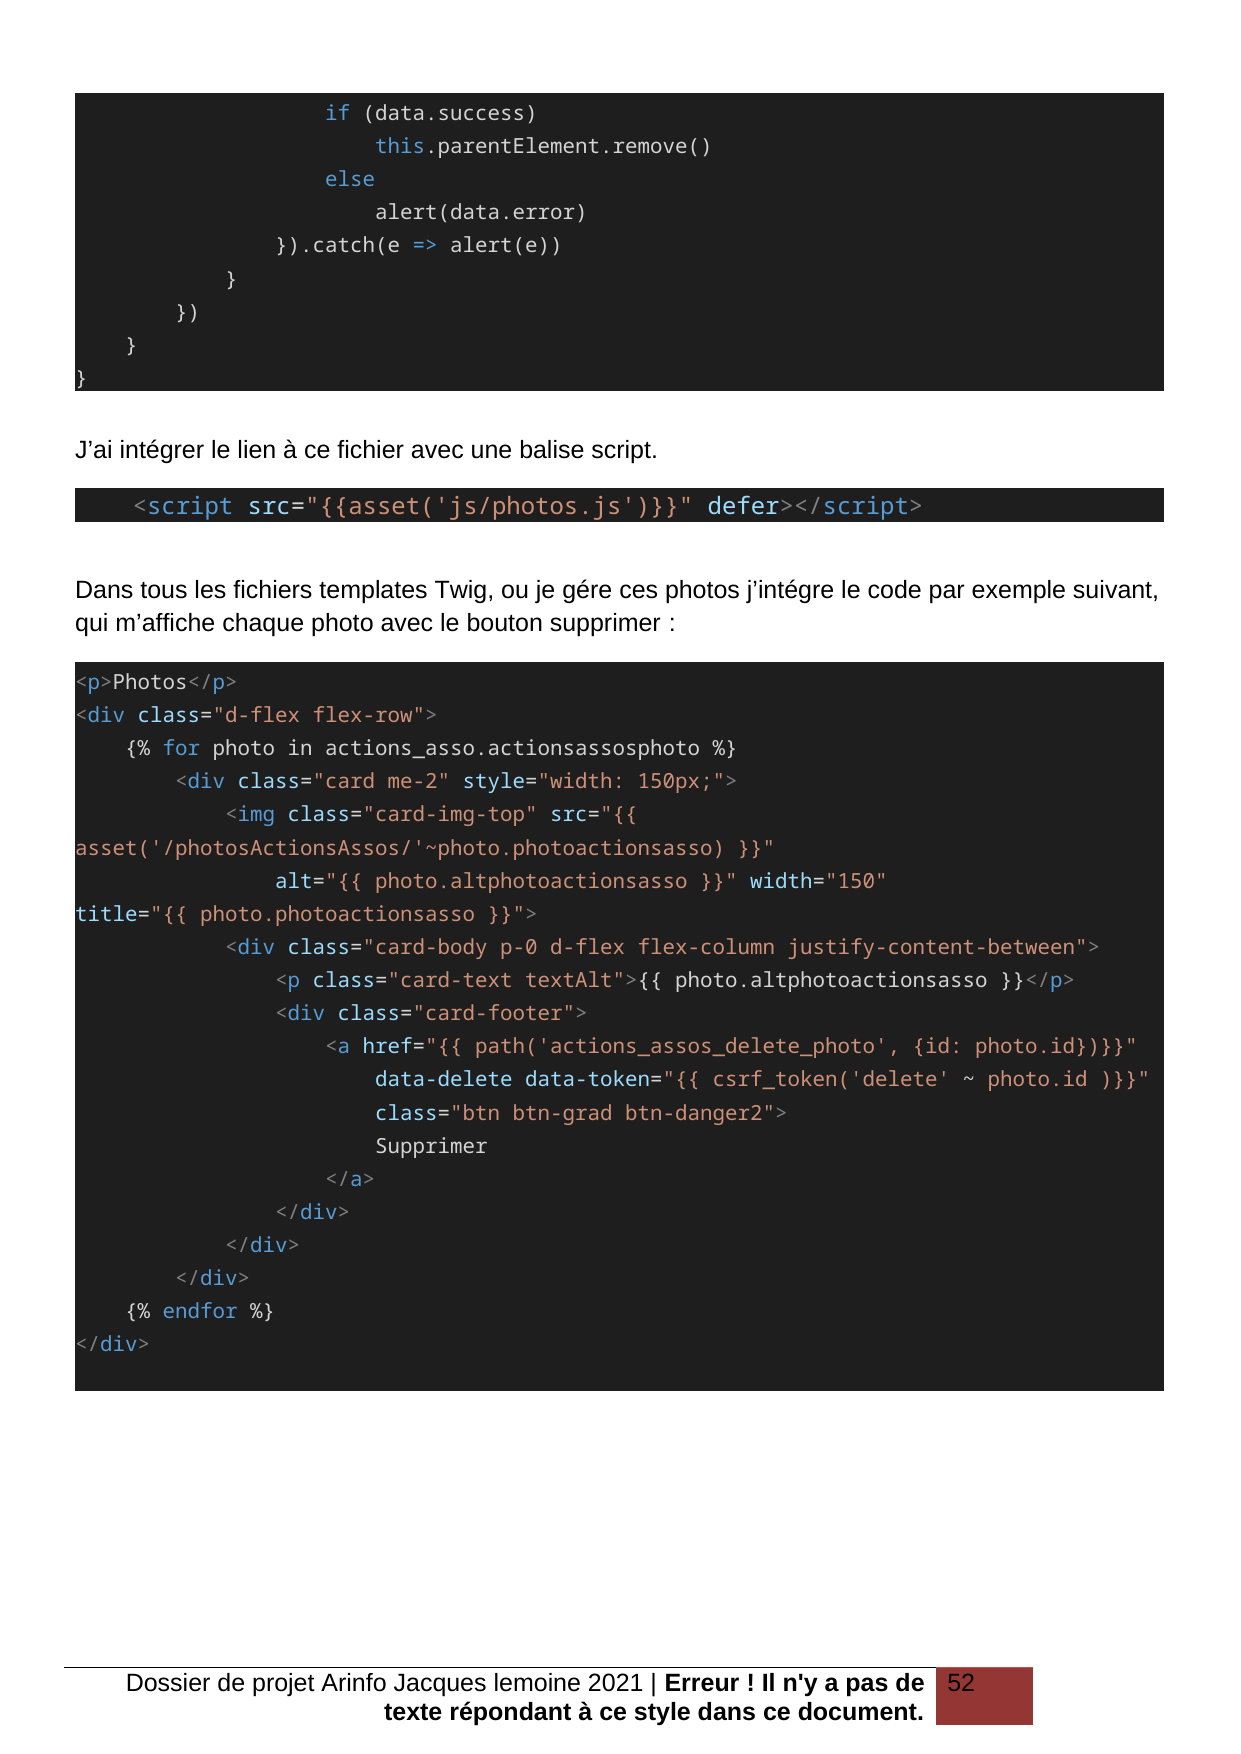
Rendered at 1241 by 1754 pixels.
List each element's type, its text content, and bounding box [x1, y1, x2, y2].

text if (data.success) [75, 93, 1164, 126]
text } [75, 259, 1164, 292]
text <div class="card-body p-0 d-flex flex-column justify-content-between"> [75, 927, 1164, 960]
text </div> [75, 1225, 1164, 1258]
text <div class="d-flex flex-row"> [75, 695, 1164, 728]
text J’ai intégrer le lien à ce fichier avec une balise script. [75, 434, 1164, 463]
text <div class="card me-2" style="width: 150px;"> [75, 762, 1164, 795]
text <p>Photos</p> [75, 662, 1164, 695]
text <script src="{{asset('js/photos.js')}}" defer></script> [75, 488, 1164, 522]
text <a href="{{ path('actions_assos_delete_photo', {id: photo.id})}}" [75, 1027, 1164, 1060]
text {% endfor %} [75, 1292, 1164, 1325]
text alt="{{ photo.altphotoactionsasso }}" width="150" title="{{ photo.photoactionsasso }}"> [75, 861, 1164, 927]
text data-delete data-token="{{ csrf_token('delete' ~ photo.id )}}" [75, 1060, 1164, 1093]
text this.parentElement.remove() [75, 126, 1164, 159]
text alert(data.error) [75, 193, 1164, 226]
text <div class="card-footer"> [75, 993, 1164, 1027]
text Supprimer [75, 1126, 1164, 1159]
text else [75, 159, 1164, 193]
text }).catch(e => alert(e)) [75, 226, 1164, 259]
text }) [75, 292, 1164, 325]
text </div> [75, 1192, 1164, 1225]
text Dans tous les fichiers templates Twig, ou je gére ces photos j’intégre le code par exemple suivant, qui m’affiche chaque photo avec le bouton supprimer : [75, 575, 1164, 637]
text </div> [75, 1258, 1164, 1292]
text </a> [75, 1159, 1164, 1192]
text class="btn btn-grad btn-danger2"> [75, 1093, 1164, 1126]
text <p class="card-text textAlt">{{ photo.altphotoactionsasso }}</p> [75, 960, 1164, 993]
text } [75, 358, 1164, 391]
text {% for photo in actions_asso.actionsassosphoto %} [75, 728, 1164, 762]
text </div> [75, 1325, 1164, 1358]
text <img class="card-img-top" src="{{ asset('/photosActionsAssos/'~photo.photoactionsasso) }}" [75, 795, 1164, 861]
text } [75, 325, 1164, 358]
